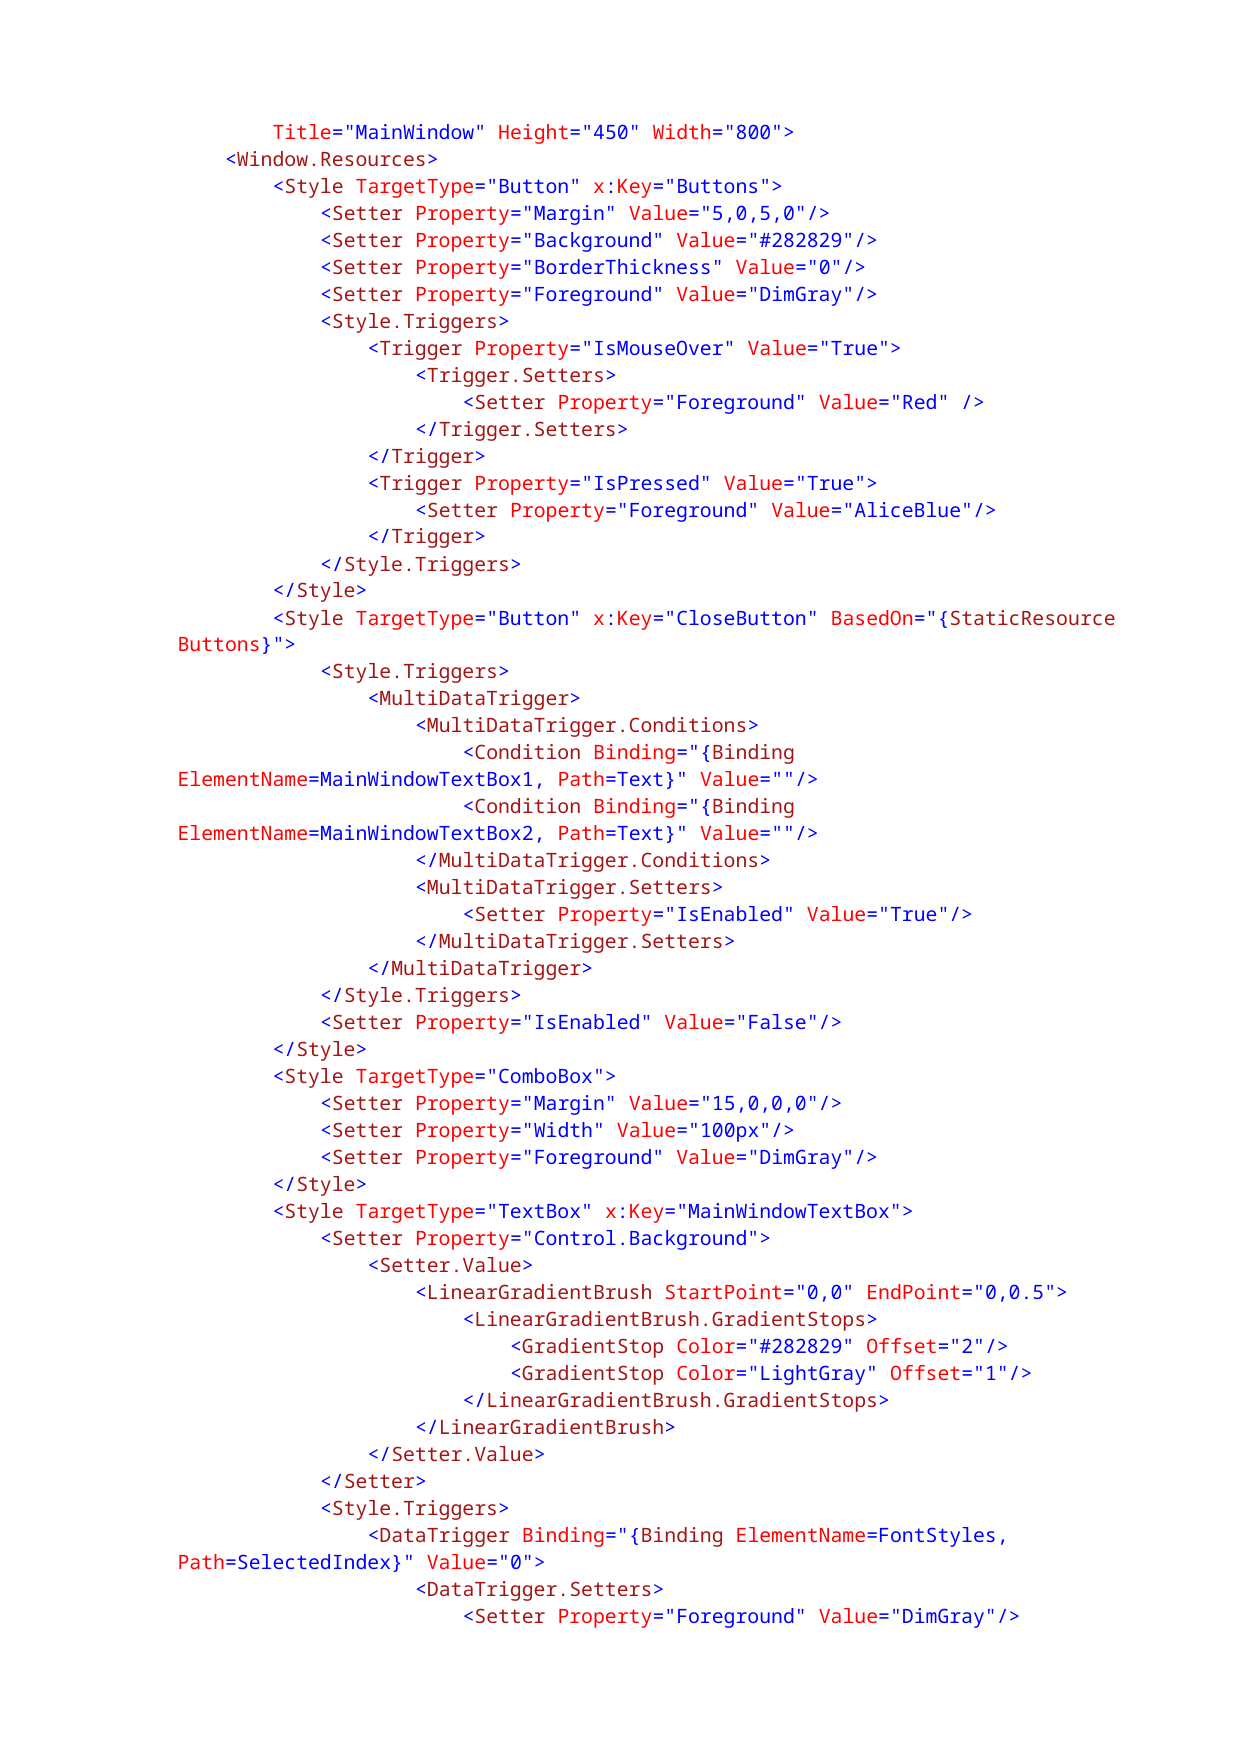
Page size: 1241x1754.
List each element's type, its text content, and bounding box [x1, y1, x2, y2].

text </Trigger.Setters> [177, 415, 1152, 442]
text </MultiDataTrigger> [177, 954, 1152, 981]
text <MultiDataTrigger> [177, 685, 1152, 712]
text </Style.Triggers> [177, 550, 1152, 577]
text <Setter Property="Foreground" Value="DimGray"/> [177, 1602, 1152, 1629]
text <Trigger Property="IsPressed" Value="True"> [177, 469, 1152, 496]
text <DataTrigger Binding="{Binding ElementName=FontStyles, Path=SelectedIndex}" Value="0"> [177, 1521, 1152, 1575]
text <MultiDataTrigger.Conditions> [177, 712, 1152, 739]
text Title="MainWindow" Height="450" Width="800"> [177, 118, 1152, 145]
text <LinearGradientBrush.GradientStops> [177, 1305, 1152, 1332]
text <Setter Property="IsEnabled" Value="False"/> [177, 1008, 1152, 1035]
text <Condition Binding="{Binding ElementName=MainWindowTextBox2, Path=Text}" Value=""/> [177, 793, 1152, 847]
text <Window.Resources> [177, 145, 1152, 172]
text <Setter Property="Foreground" Value="DimGray"/> [177, 280, 1152, 307]
text </Style> [177, 577, 1152, 604]
text <Style.Triggers> [177, 1494, 1152, 1521]
text </MultiDataTrigger.Setters> [177, 927, 1152, 954]
text <Style TargetType="ComboBox"> [177, 1062, 1152, 1089]
text <Setter Property="Control.Background"> [177, 1224, 1152, 1251]
text <DataTrigger.Setters> [177, 1575, 1152, 1602]
text <Setter Property="Margin" Value="15,0,0,0"/> [177, 1089, 1152, 1116]
text <GradientStop Color="LightGray" Offset="1"/> [177, 1359, 1152, 1386]
text <GradientStop Color="#282829" Offset="2"/> [177, 1332, 1152, 1359]
text <Setter Property="Background" Value="#282829"/> [177, 226, 1152, 253]
text <LinearGradientBrush StartPoint="0,0" EndPoint="0,0.5"> [177, 1278, 1152, 1305]
text <Style.Triggers> [177, 307, 1152, 334]
text <Setter Property="Margin" Value="5,0,5,0"/> [177, 199, 1152, 226]
text <Style TargetType="Button" x:Key="CloseButton" BasedOn="{StaticResource Buttons}"> [177, 604, 1152, 658]
text <Setter Property="Width" Value="100px"/> [177, 1116, 1152, 1143]
text </Style.Triggers> [177, 981, 1152, 1008]
text </Setter.Value> [177, 1440, 1152, 1467]
text <Setter Property="IsEnabled" Value="True"/> [177, 901, 1152, 927]
text </LinearGradientBrush> [177, 1413, 1152, 1440]
text <Setter Property="Foreground" Value="Red" /> [177, 388, 1152, 415]
text <Trigger Property="IsMouseOver" Value="True"> [177, 334, 1152, 361]
text </Setter> [177, 1467, 1152, 1494]
text </Style> [177, 1035, 1152, 1062]
text <Trigger.Setters> [177, 361, 1152, 388]
text <Setter.Value> [177, 1251, 1152, 1278]
text <Condition Binding="{Binding ElementName=MainWindowTextBox1, Path=Text}" Value=""/> [177, 739, 1152, 793]
text <Style.Triggers> [177, 658, 1152, 685]
text <MultiDataTrigger.Setters> [177, 873, 1152, 901]
text <Setter Property="BorderThickness" Value="0"/> [177, 253, 1152, 280]
text </Trigger> [177, 523, 1152, 550]
text <Setter Property="Foreground" Value="DimGray"/> [177, 1143, 1152, 1170]
text </LinearGradientBrush.GradientStops> [177, 1386, 1152, 1413]
text </Style> [177, 1170, 1152, 1197]
text <Style TargetType="Button" x:Key="Buttons"> [177, 172, 1152, 199]
text </MultiDataTrigger.Conditions> [177, 847, 1152, 873]
text <Style TargetType="TextBox" x:Key="MainWindowTextBox"> [177, 1197, 1152, 1224]
text </Trigger> [177, 442, 1152, 469]
text <Setter Property="Foreground" Value="AliceBlue"/> [177, 496, 1152, 523]
